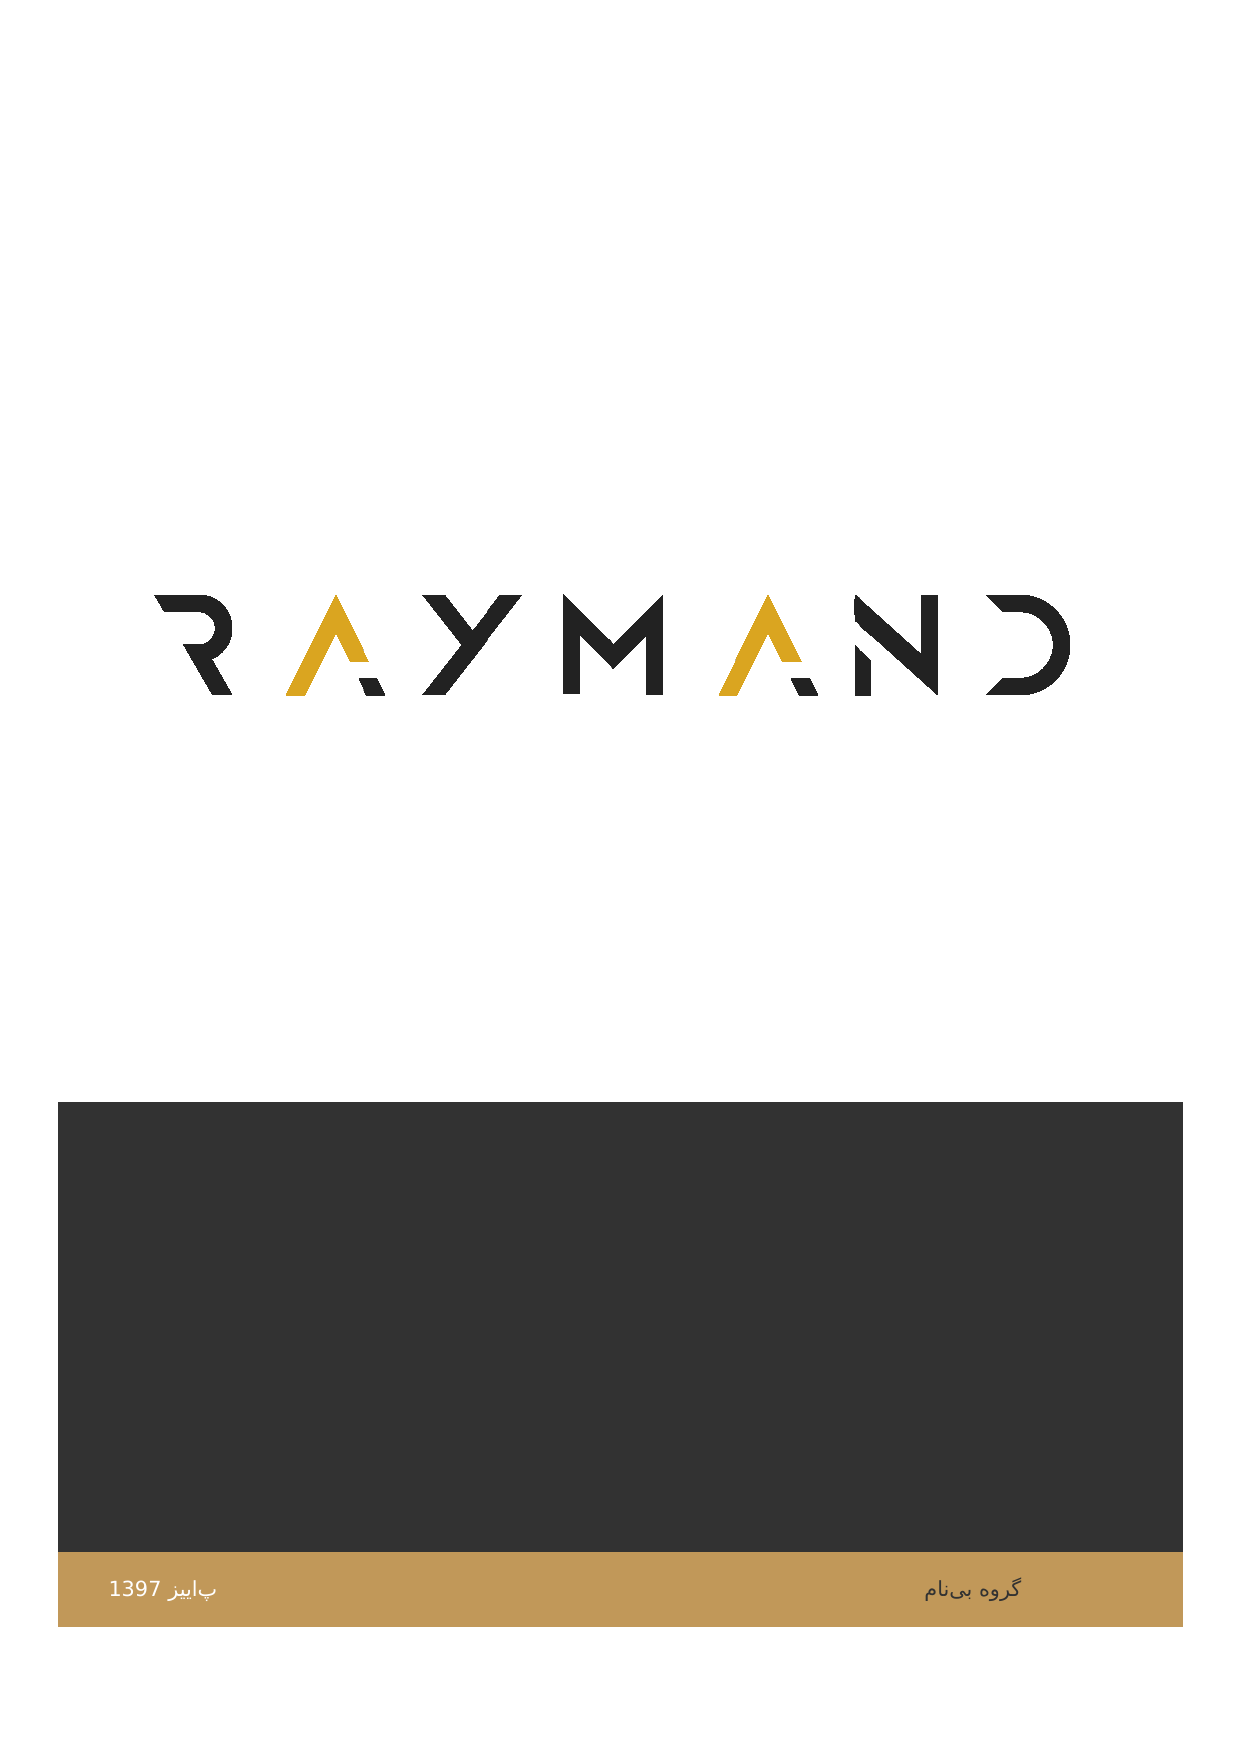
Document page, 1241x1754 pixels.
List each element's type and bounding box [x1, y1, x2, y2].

picture [116, 168, 1108, 1102]
